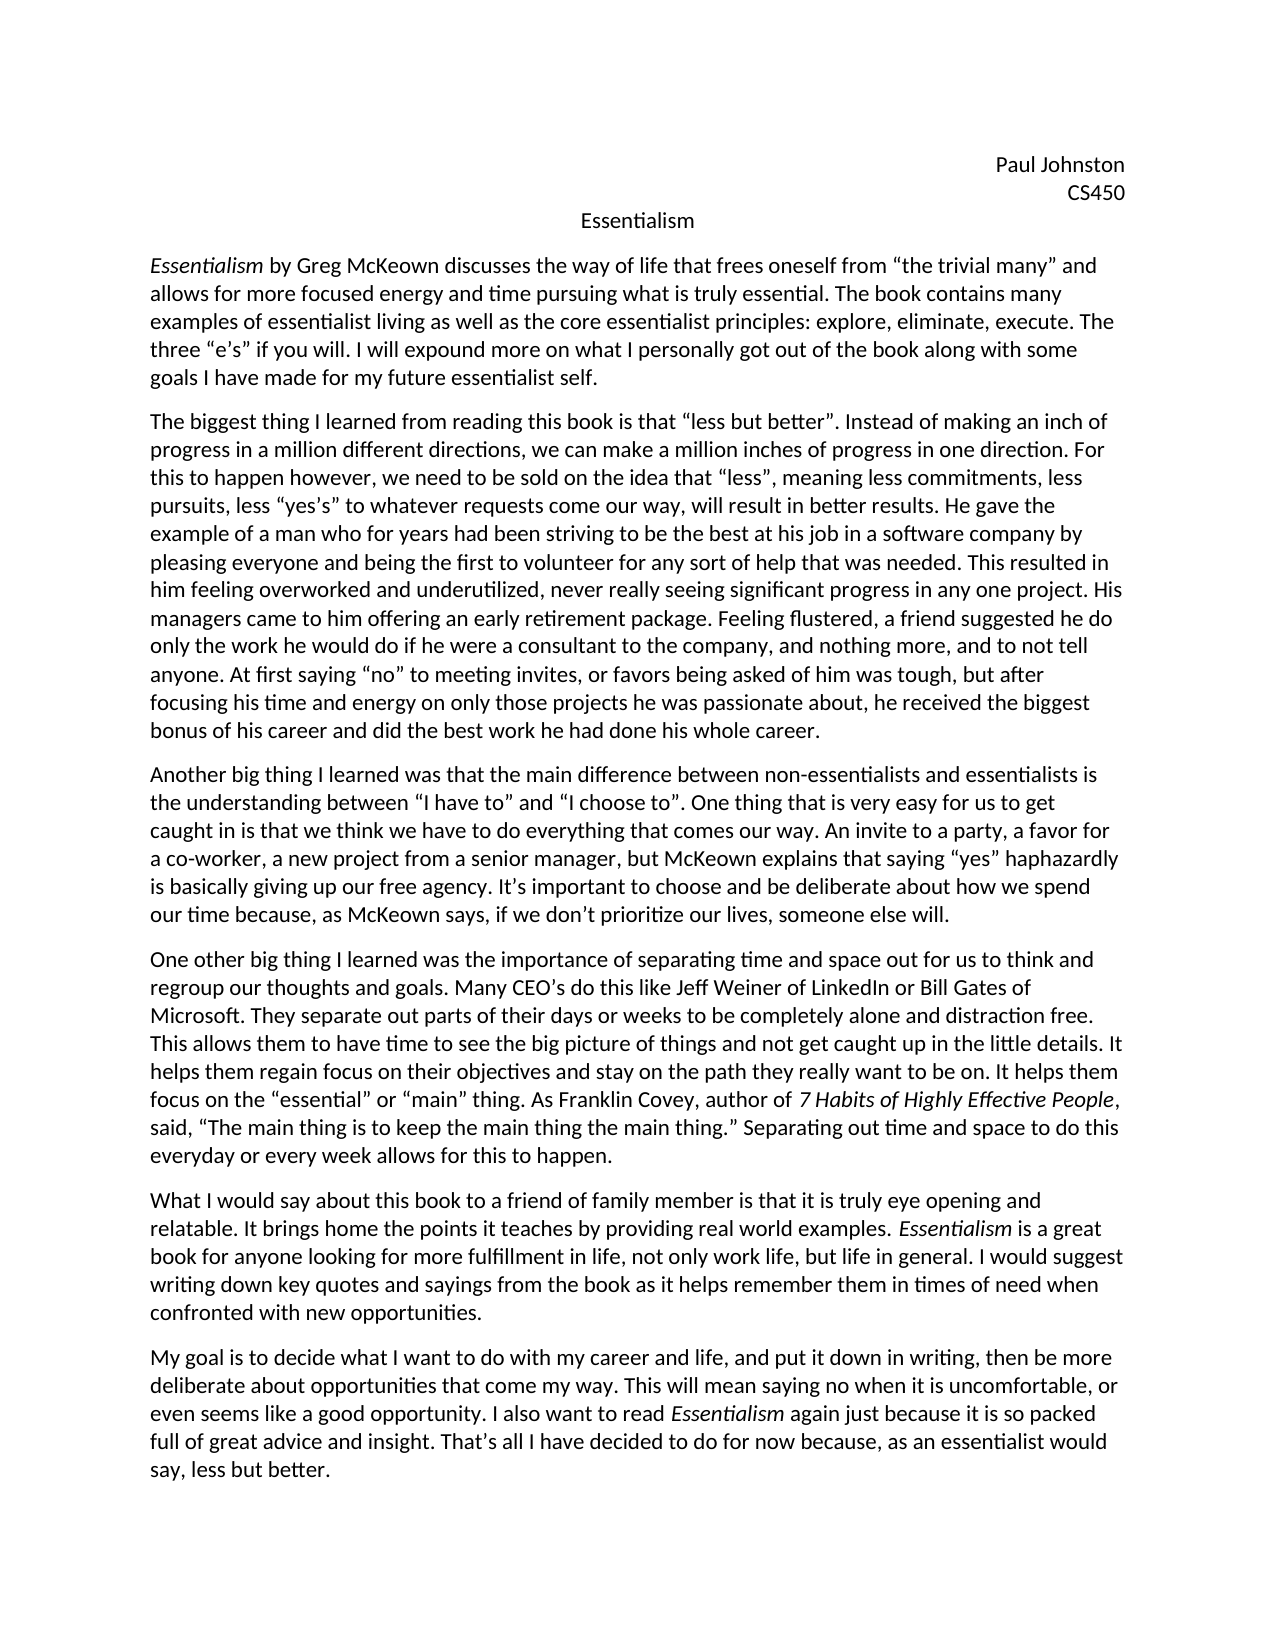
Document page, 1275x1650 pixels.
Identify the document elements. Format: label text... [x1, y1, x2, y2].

text CS450 [150, 178, 1125, 206]
text My goal is to decide what I want to do with my career and life, and put it down in writing, then be more deliberate about opportunities that come my way. This will mean saying no when it is uncomfortable, or even seems like a good opportunity. I also want to read Essentialism again just because it is so packed full of great advice and insight. That’s all I have decided to do for now because, as an essentialist would say, less but better. [150, 1343, 1125, 1483]
text Essentialism by Greg McKeown discusses the way of life that frees oneself from “the trivial many” and allows for more focused energy and time pursuing what is truly essential. The book contains many examples of essentialist living as well as the core essentialist principles: explore, eliminate, execute. The three “e’s” if you will. I will expound more on what I personally got out of the book along with some goals I have made for my future essentialist self. [150, 251, 1125, 391]
text Another big thing I learned was that the main difference between non-essentialists and essentialists is the understanding between “I have to” and “I choose to”. One thing that is very easy for us to get caught in is that we think we have to do everything that comes our way. An invite to a party, a favor for a co-worker, a new project from a senior manager, but McKeown explains that saying “yes” haphazardly is basically giving up our free agency. It’s important to choose and be deliberate about how we spend our time because, as McKeown says, if we don’t prioritize our lives, someone else will. [150, 760, 1125, 928]
text One other big thing I learned was the importance of separating time and space out for us to think and regroup our thoughts and goals. Many CEO’s do this like Jeff Weiner of LinkedIn or Bill Gates of Microsoft. They separate out parts of their days or weeks to be completely alone and distraction free. This allows them to have time to see the big picture of things and not get caught up in the little details. It helps them regain focus on their objectives and stay on the path they really want to be on. It helps them focus on the “essential” or “main” thing. As Franklin Covey, author of 7 Habits of Highly Effective People, said, “The main thing is to keep the main thing the main thing.” Separating out time and space to do this everyday or every week allows for this to happen. [150, 945, 1125, 1169]
text Paul Johnston [150, 150, 1125, 178]
text What I would say about this book to a friend of family member is that it is truly eye opening and relatable. It brings home the points it teaches by providing real world examples. Essentialism is a great book for anyone looking for more fulfillment in life, not only work life, but life in general. I would suggest writing down key quotes and sayings from the book as it helps remember them in times of need when confronted with new opportunities. [150, 1186, 1125, 1326]
text Essentialism [150, 206, 1125, 234]
text The biggest thing I learned from reading this book is that “less but better”. Instead of making an inch of progress in a million different directions, we can make a million inches of progress in one direction. For this to happen however, we need to be sold on the idea that “less”, meaning less commitments, less pursuits, less “yes’s” to whatever requests come our way, will result in better results. He gave the example of a man who for years had been striving to be the best at his job in a software company by pleasing everyone and being the first to volunteer for any sort of help that was needed. This resulted in him feeling overworked and underutilized, never really seeing significant progress in any one project. His managers came to him offering an early retirement package. Feeling flustered, a friend suggested he do only the work he would do if he were a consultant to the company, and nothing more, and to not tell anyone. At first saying “no” to meeting invites, or favors being asked of him was tough, but after focusing his time and energy on only those projects he was passionate about, he received the biggest bonus of his career and did the best work he had done his whole career. [150, 407, 1125, 744]
